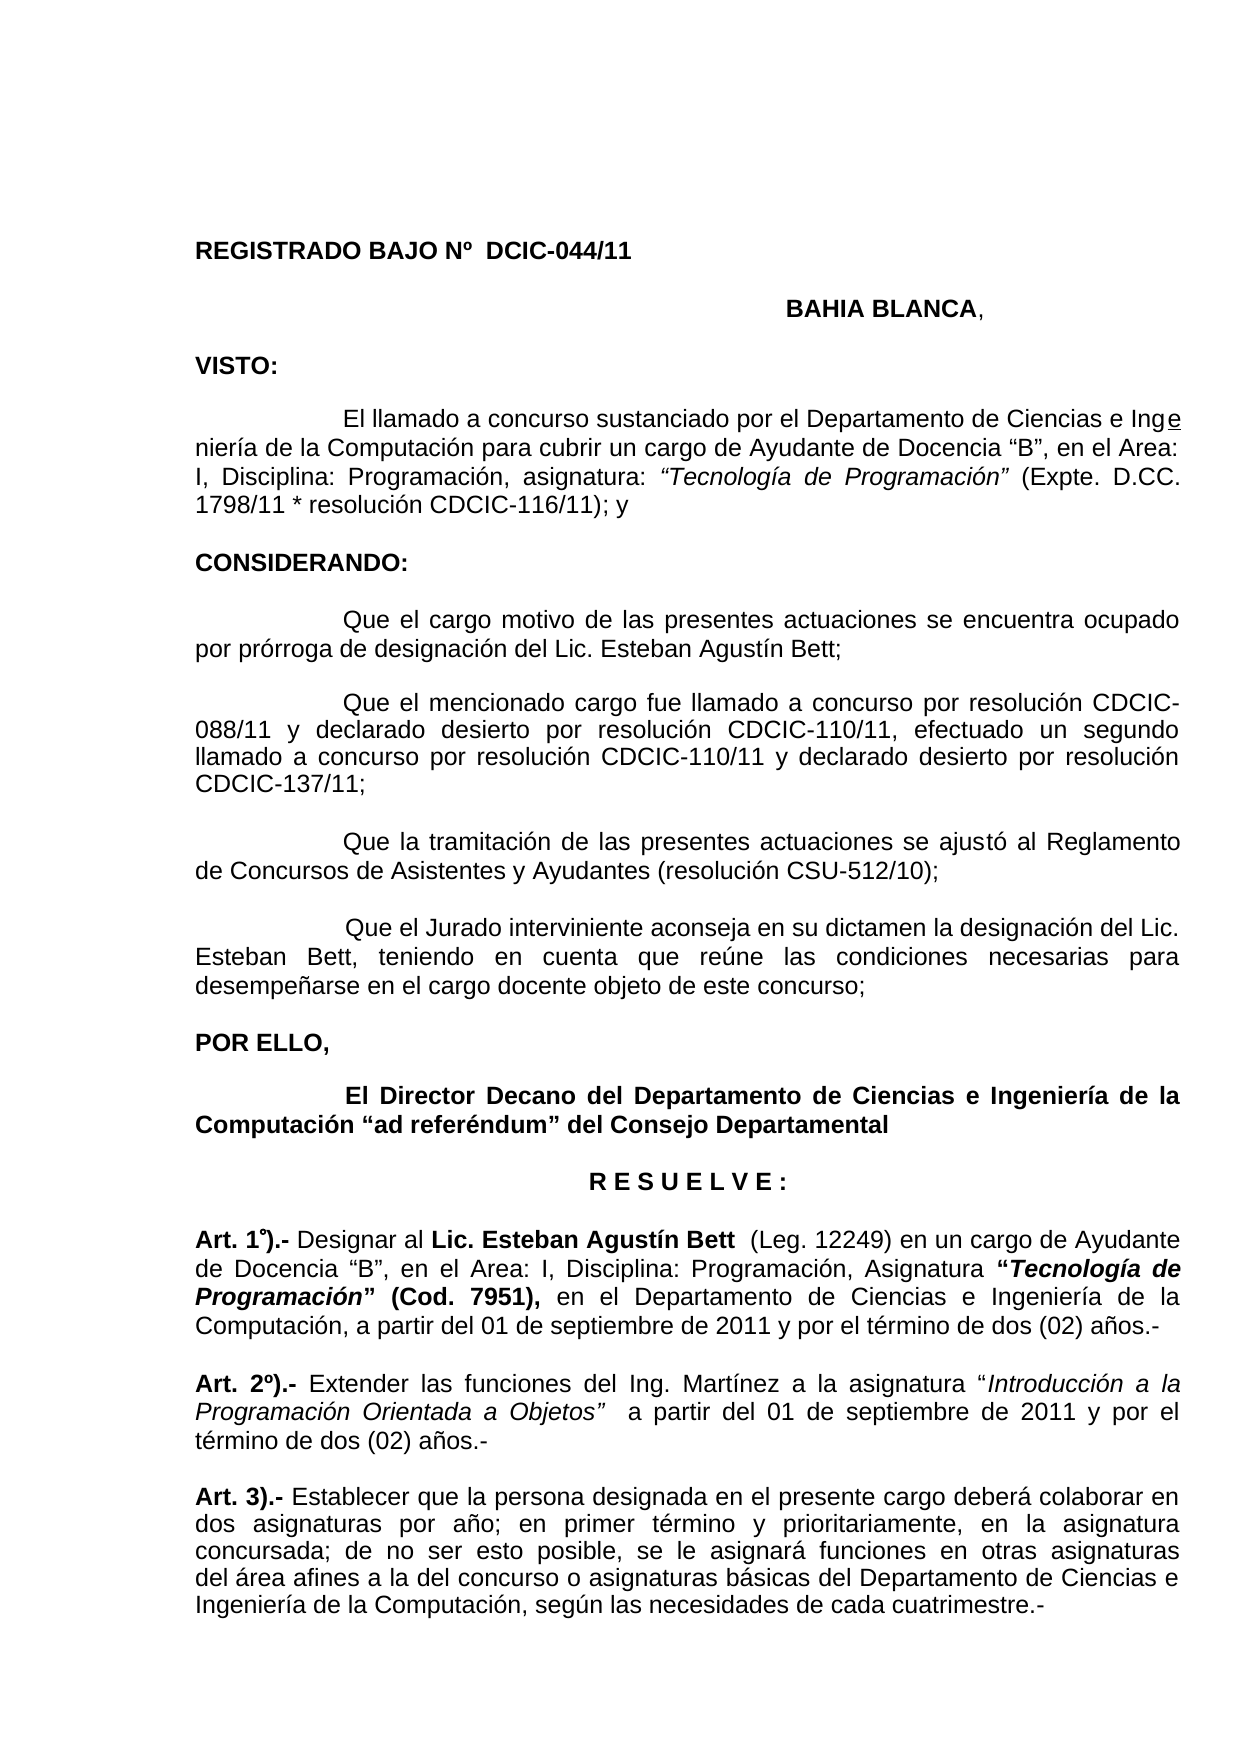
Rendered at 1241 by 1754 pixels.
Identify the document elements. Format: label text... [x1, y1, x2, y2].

text Que el Jurado interviniente aconseja en su dictamen la designación del Lic. Esteban Bett, teniendo en cuenta que reúne las condiciones necesarias para desempeñarse en el cargo docente objeto de este concurso; [195, 913, 1181, 999]
text Art. 2º).- Extender las funciones del Ing. Martínez a la asignatura “Introducción a la Programación Orientada a Objetos” a partir del 01 de septiembre de 2011 y por el término de dos (02) años.- [195, 1369, 1181, 1455]
text Que la tramitación de las presentes actuaciones se ajustó al Reglamento de Concursos de Asistentes y Ayudantes (resolución CSU-512/10); [195, 827, 1181, 884]
text R E S U E L V E : [195, 1167, 1181, 1196]
text Art. 3).- Establecer que la persona designada en el presente cargo deberá colaborar en dos asignaturas por año; en primer término y prioritariamente, en la asignatura concursada; de no ser esto posible, se le asignará funciones en otras asignaturas del área afines a la del concurso o asignaturas básicas del Departamento de Ciencias e Ingeniería de la Computación, según las necesidades de cada cuatrimestre.- [195, 1484, 1181, 1619]
subtitle REGISTRADO BAJO Nº DCIC-044/11 [195, 236, 1181, 265]
text Que el mencionado cargo fue llamado a concurso por resolución CDCIC-088/11 y declarado desierto por resolución CDCIC-110/11, efectuado un segundo llamado a concurso por resolución CDCIC-110/11 y declarado desierto por resolución CDCIC-137/11; [195, 690, 1181, 798]
text CONSIDERANDO: [195, 548, 1181, 577]
text BAHIA BLANCA, [195, 294, 1181, 322]
text VISTO: [195, 351, 1181, 380]
text Que el cargo motivo de las presentes actuaciones se encuentra ocupado por prórroga de designación del Lic. Esteban Agustín Bett; [195, 605, 1181, 663]
text El llamado a concurso sustanciado por el Departamento de Ciencias e Inge niería de la Computación para cubrir un cargo de Ayudante de Docencia “B”, en el Area: I, Disciplina: Programación, asignatura: “Tecnología de Programación” (Expte. D.CC. 1798/11 * resolución CDCIC-116/11); y [195, 404, 1181, 519]
text POR ELLO, [195, 1028, 1181, 1057]
text El Director Decano del Departamento de Ciencias e Ingeniería de “ad referéndum” del Consejo Departamental [195, 1081, 1181, 1138]
text Art. 1).- Designar al Lic. Esteban Agustín Bett (Leg. 12249) en un cargo de Ayudante de Docencia “B”, en el Area: I, Disciplina: Programación, Asignatura “Tecnología de Programación” (Cod. 7951), en el Departamento de Ciencias e Ingeniería de la Computación, a partir del 01 de septiembre de 2011 y por el término de dos (02) años.- [195, 1225, 1181, 1340]
